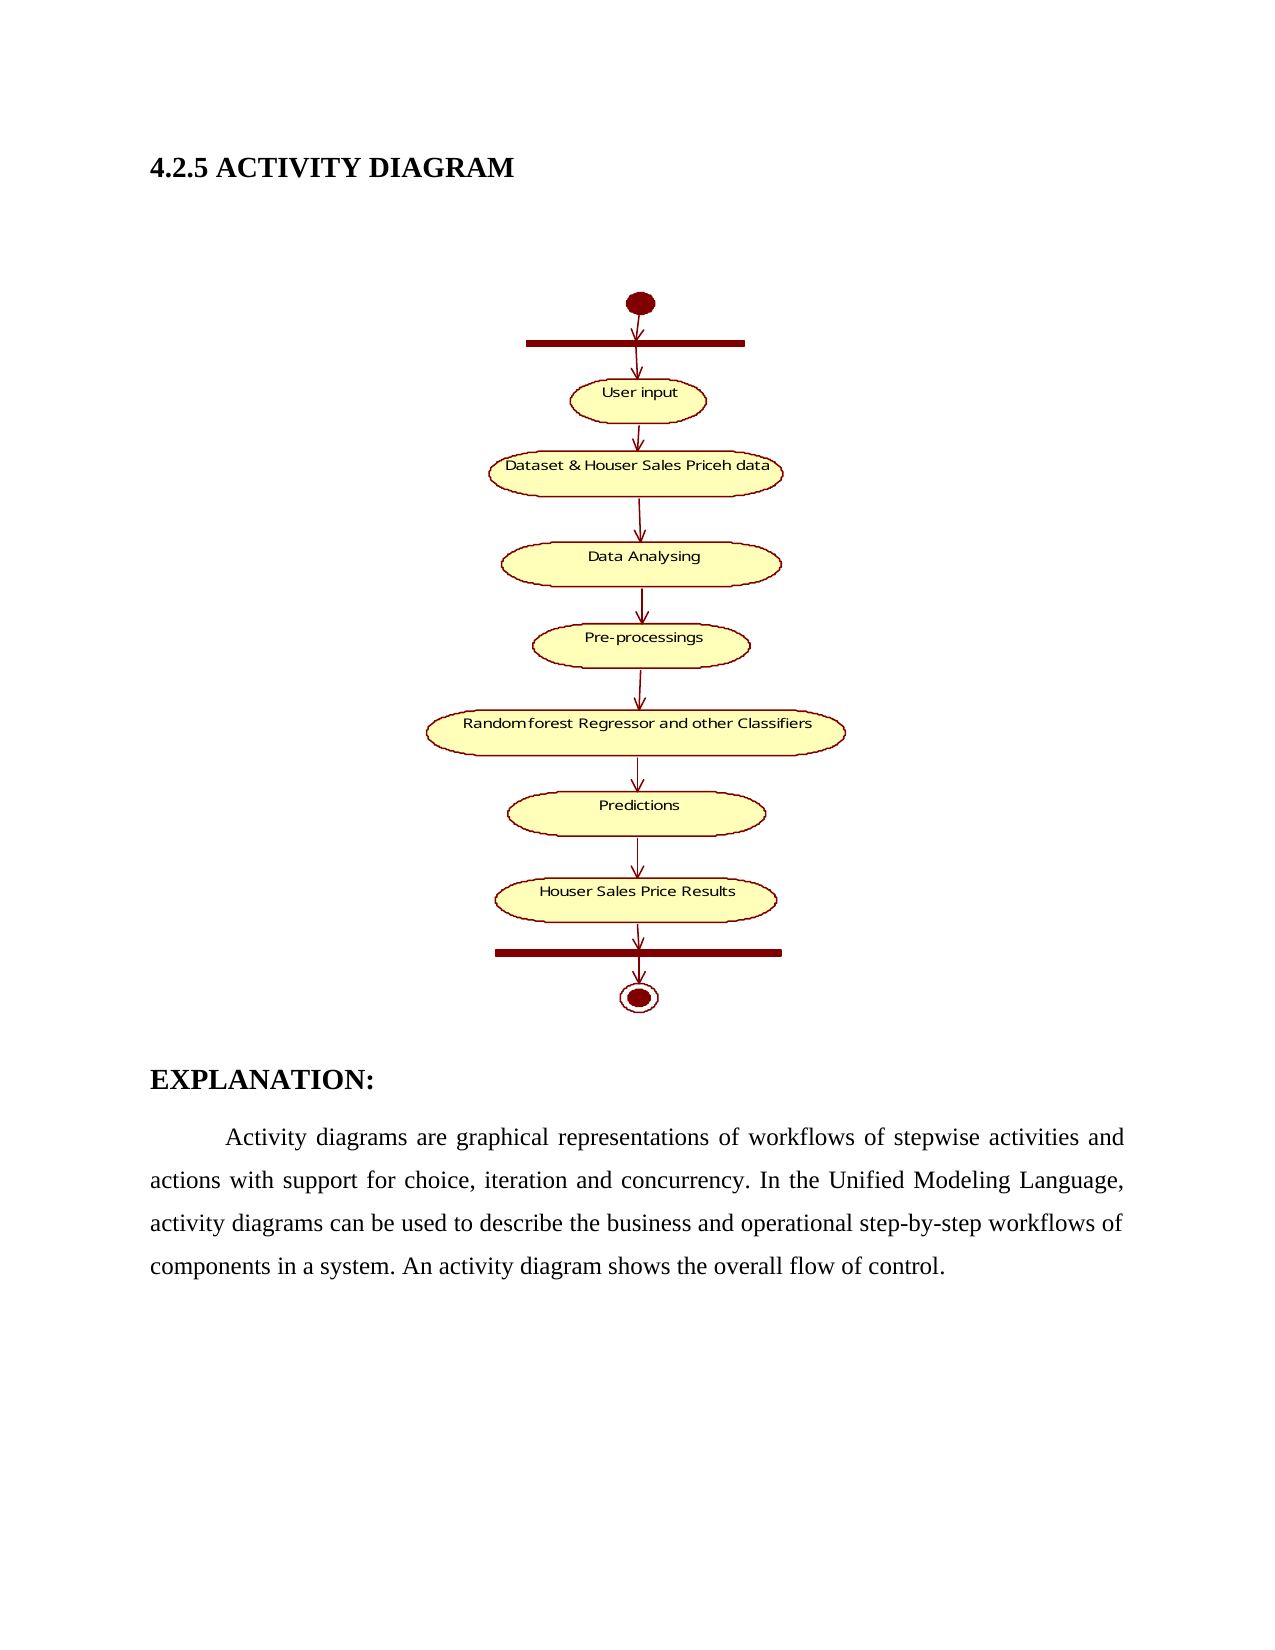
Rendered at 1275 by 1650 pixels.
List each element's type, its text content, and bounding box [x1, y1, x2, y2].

text EXPLANATION: [150, 1062, 1125, 1096]
text Activity diagrams are graphical representations of workflows of stepwise activities and actions with support for choice, iteration and concurrency. In the Unified Modeling Language, activity diagrams can be used to describe the business and operational step-by-step workflows of components in a system. An activity diagram shows the overall flow of control. [150, 1122, 1125, 1280]
text 4.2.5 ACTIVITY DIAGRAM [150, 150, 1125, 183]
